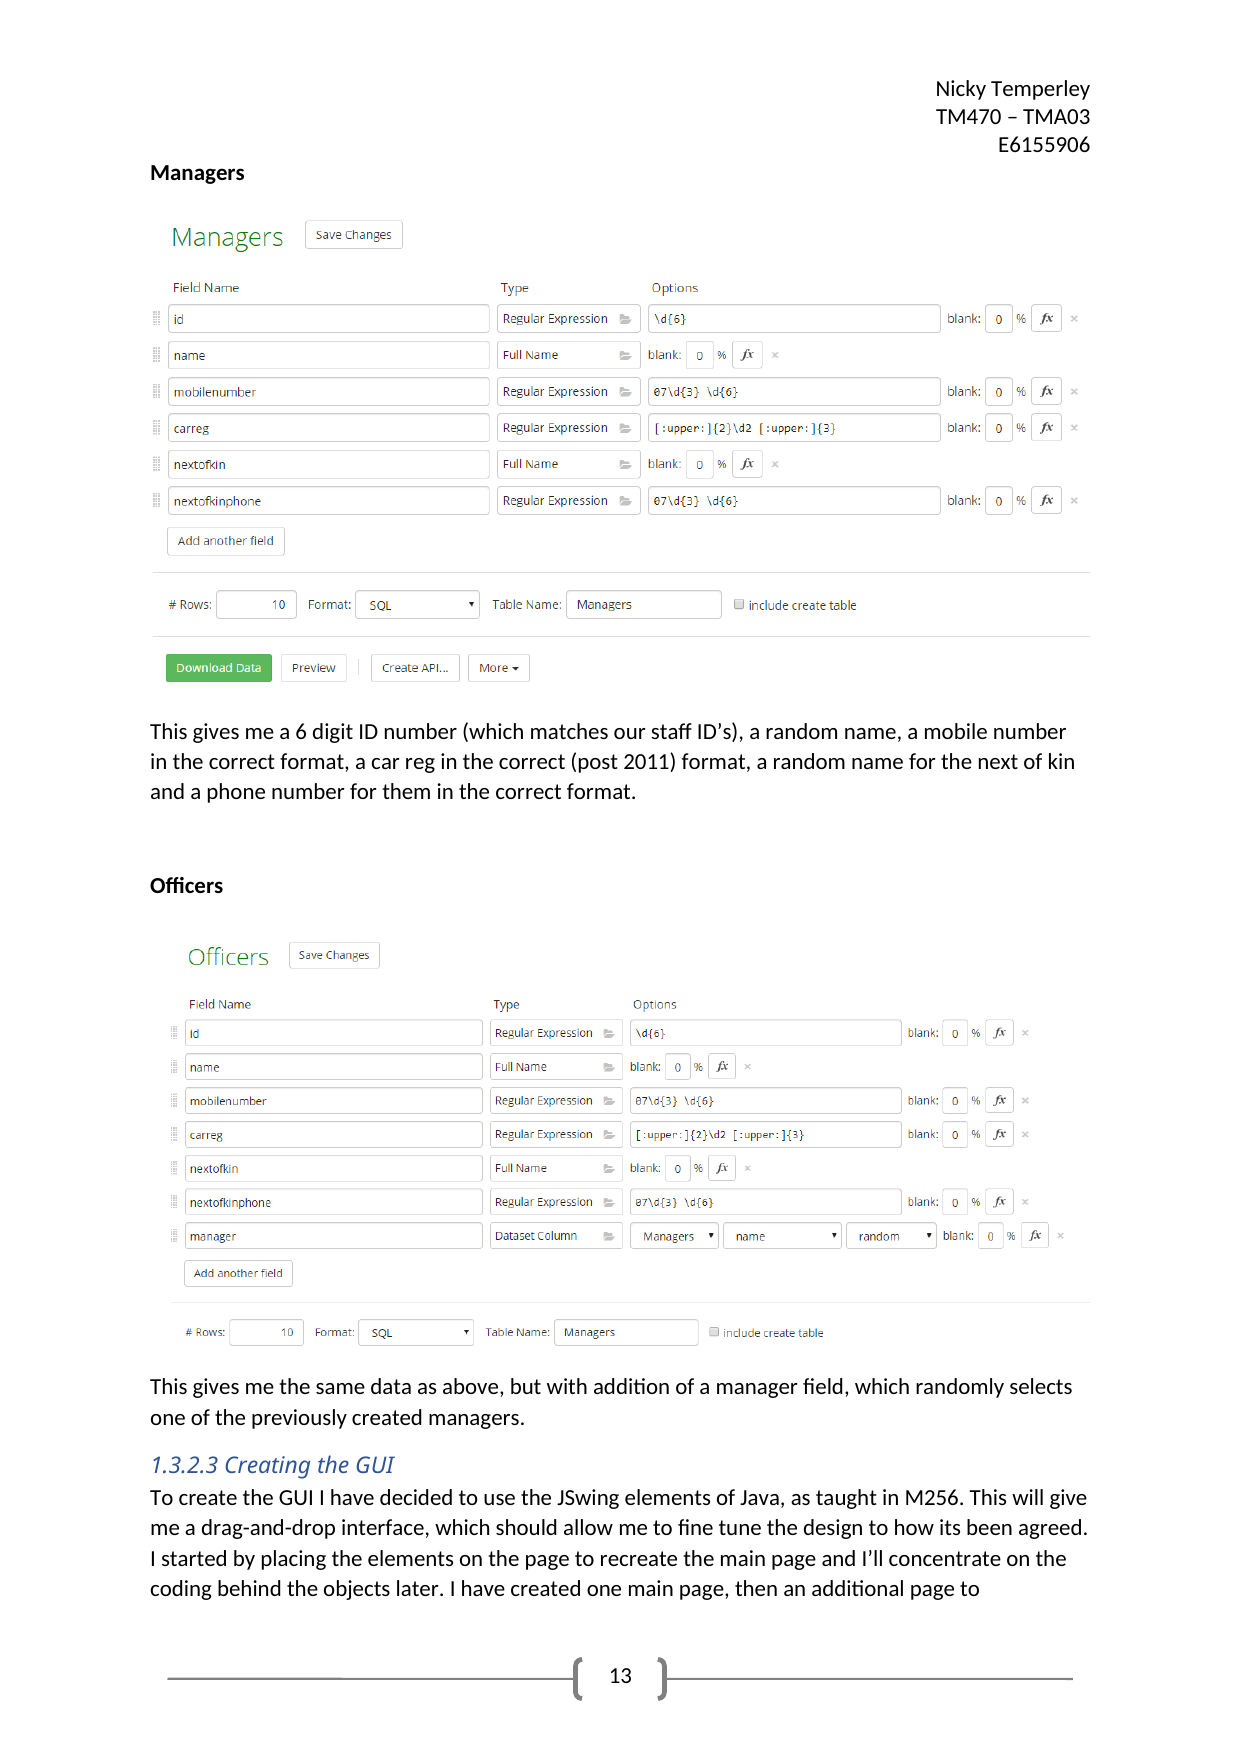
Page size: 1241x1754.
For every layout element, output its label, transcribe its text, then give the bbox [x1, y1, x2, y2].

text Officers [150, 871, 1090, 899]
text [150, 1483, 1090, 1602]
subtitle 1.3.2.3 Creating the GUI [150, 1449, 1090, 1481]
text This gives me a 6 digit ID number (which matches our staff ID’s), a random name, a mobile number in the correct format, a car reg in the correct (post 2011) format, a random name for the next of kin and a phone number for them in the correct format. [150, 717, 1090, 805]
picture [150, 204, 1091, 698]
text This gives me the same data as above, but with addition of a manager field, which randomly selects one of the previously created managers. [150, 1372, 1090, 1431]
text Managers [150, 158, 1090, 186]
picture [150, 917, 1091, 1354]
